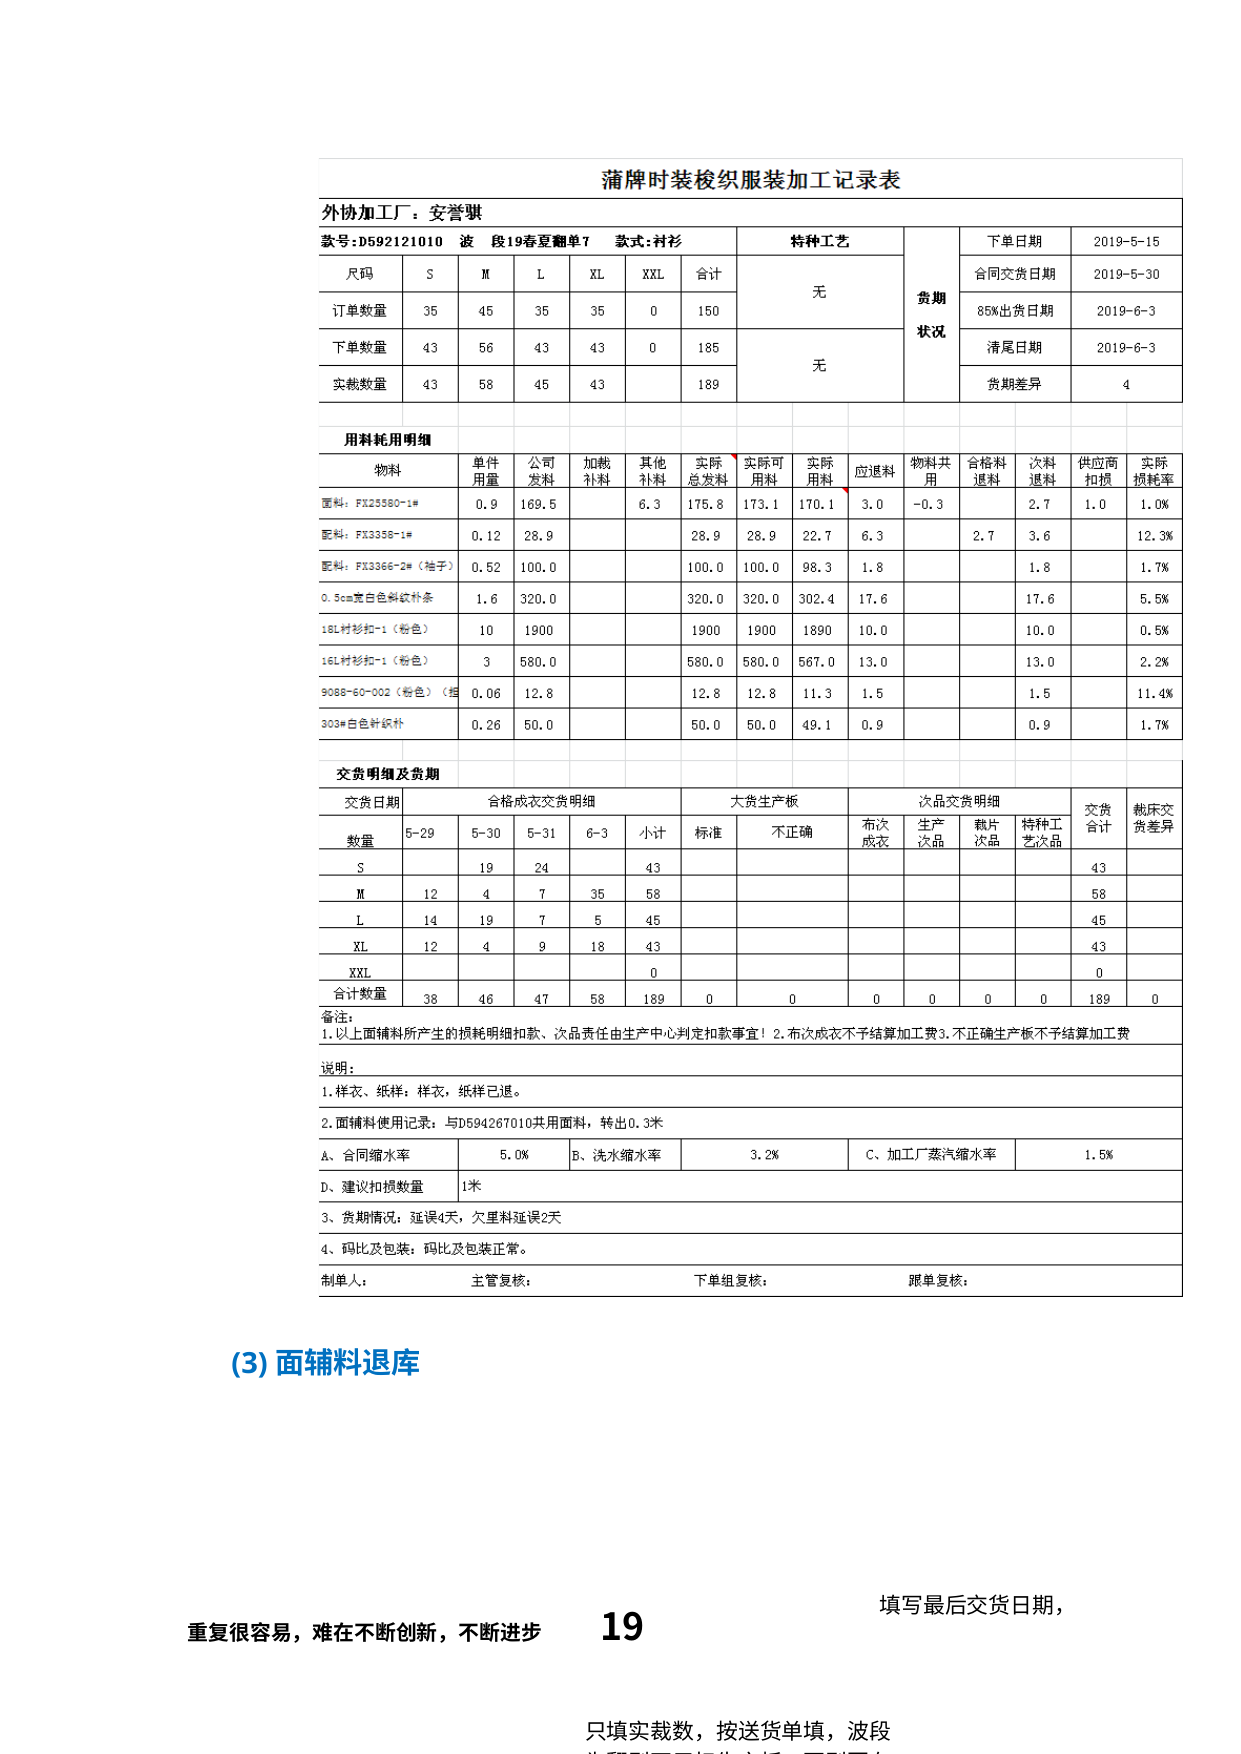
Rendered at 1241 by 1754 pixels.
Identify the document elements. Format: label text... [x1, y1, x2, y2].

list 面辅料退库 [231, 1328, 1053, 1393]
picture [318, 158, 1183, 1297]
